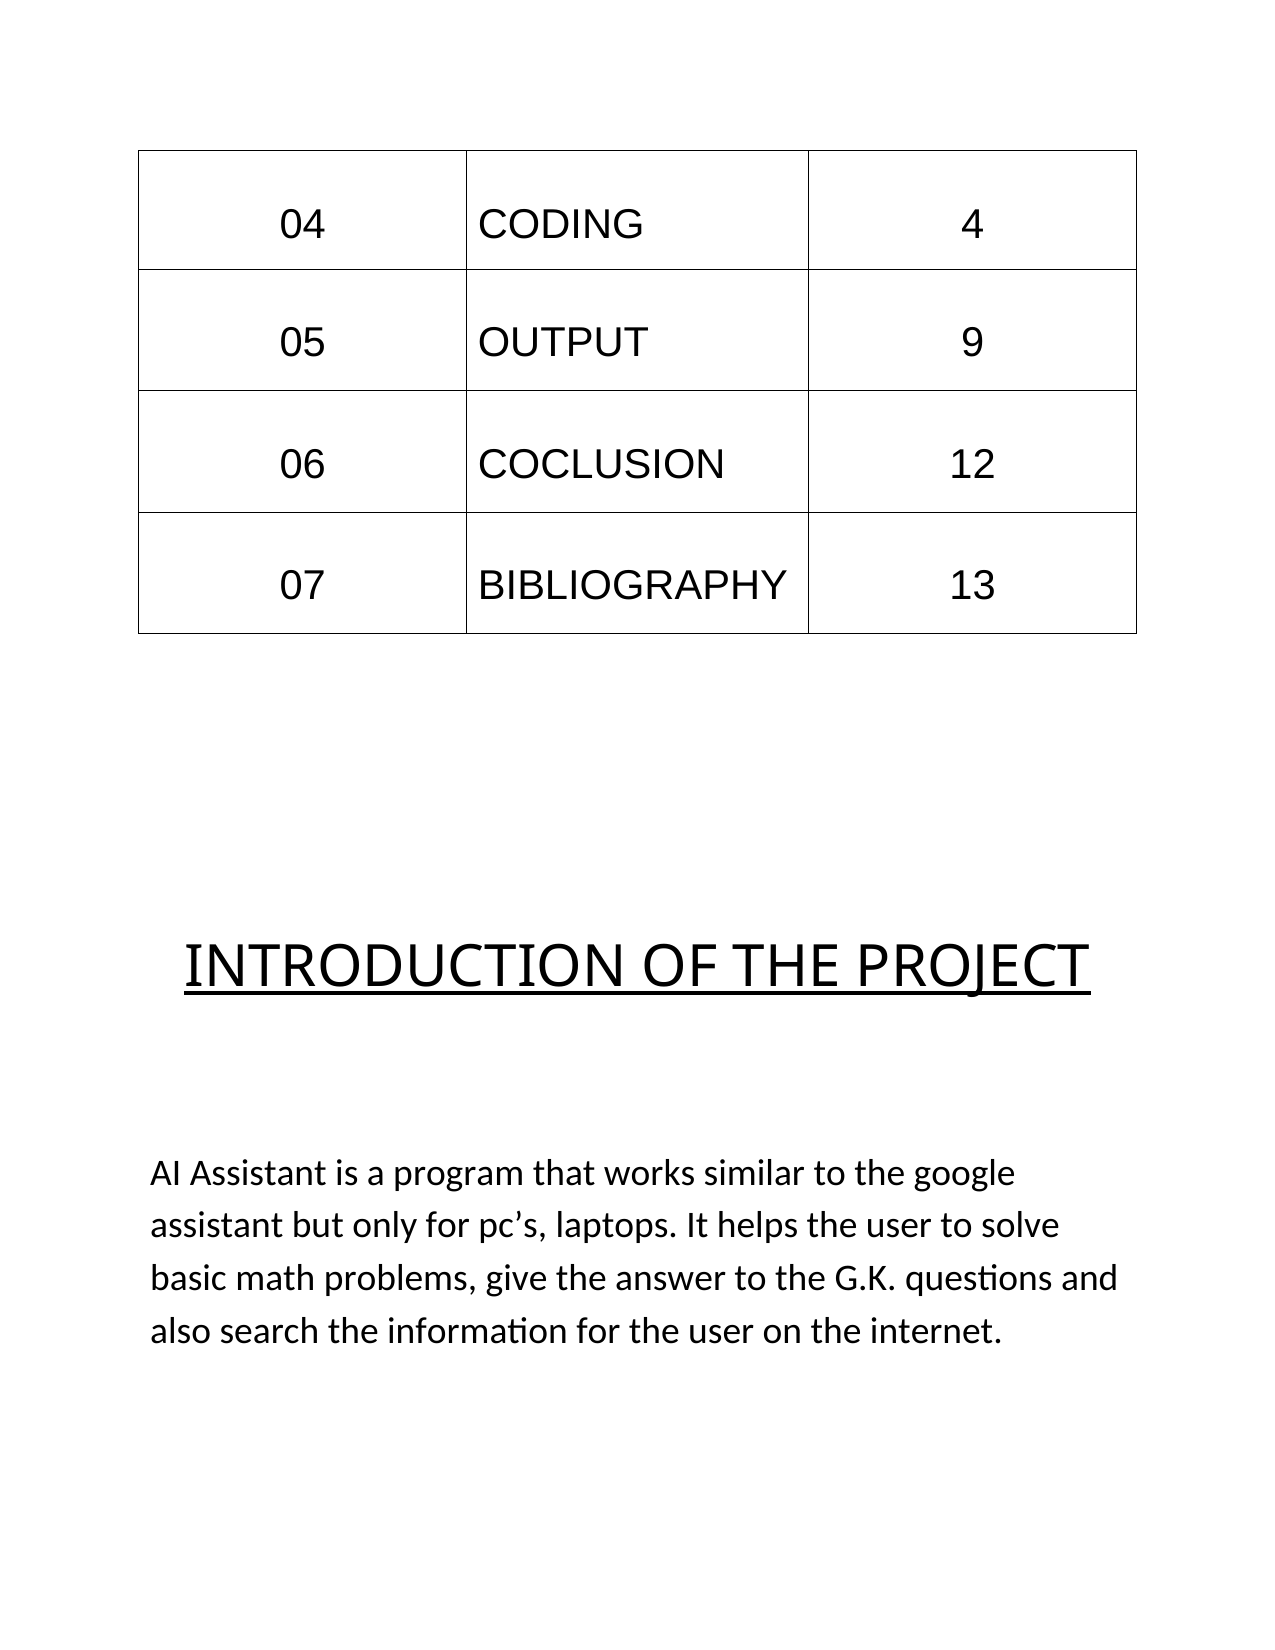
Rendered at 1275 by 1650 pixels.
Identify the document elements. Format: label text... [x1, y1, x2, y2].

table_cell 04 [139, 151, 466, 269]
table_cell 13 [809, 513, 1136, 633]
text INTRODUCTION OF THE PROJECT [150, 924, 1125, 1003]
table_cell BIBLIOGRAPHY [467, 513, 808, 633]
table_cell CODING [467, 151, 808, 269]
table_cell OUTPUT [467, 270, 808, 390]
table_cell 9 [809, 270, 1136, 390]
text AI Assistant is a program that works similar to the google assistant but only for pc’s, laptops. It helps the user to solve basic math problems, give the answer to the G.K. questions and also search the information for the user on the internet. [150, 1148, 1125, 1352]
table_cell COCLUSION [467, 391, 808, 512]
table_cell 06 [139, 391, 466, 512]
table_cell 07 [139, 513, 466, 633]
table_cell 05 [139, 270, 466, 390]
table_cell 4 [809, 151, 1136, 269]
table_cell 12 [809, 391, 1136, 512]
